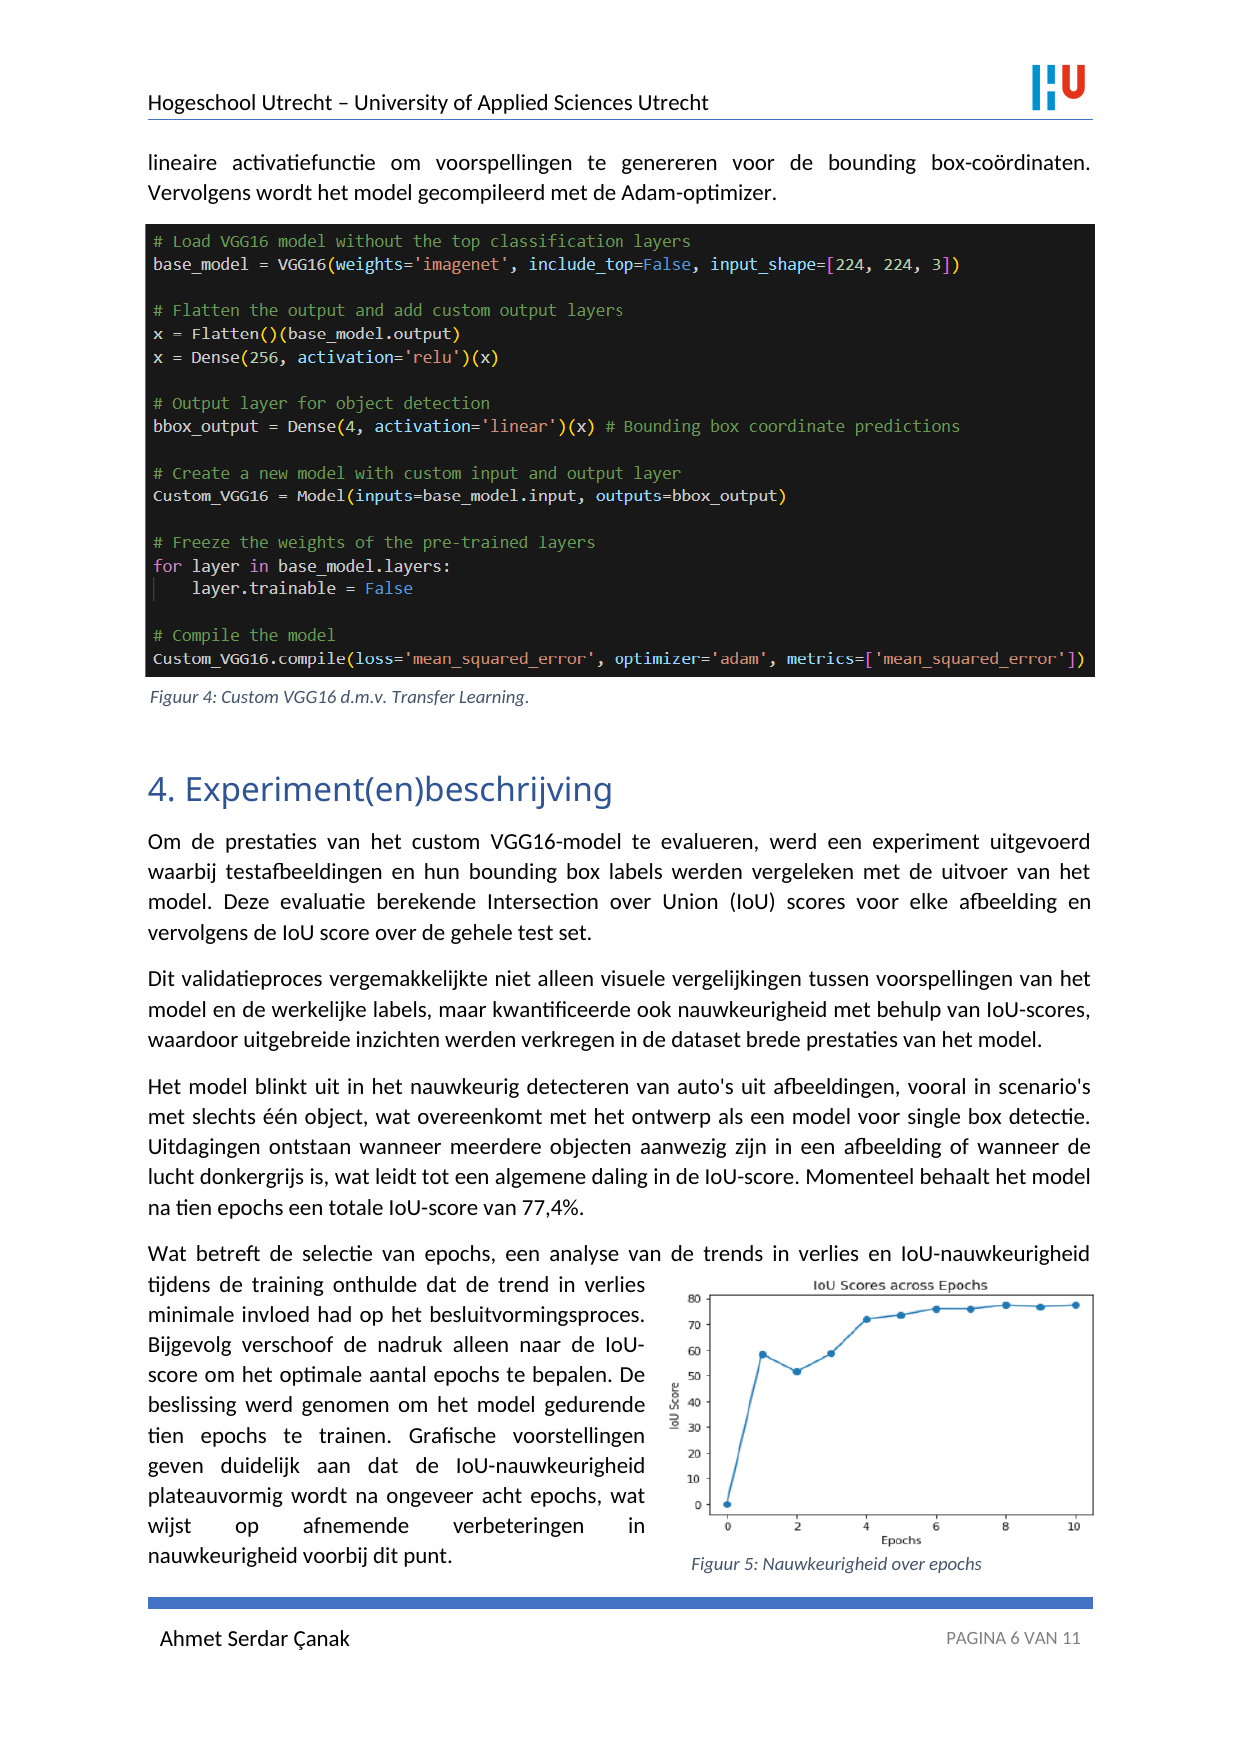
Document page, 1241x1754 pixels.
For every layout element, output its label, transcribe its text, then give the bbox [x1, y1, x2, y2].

subtitle 4. Experiment(en)beschrijving [148, 677, 1093, 811]
picture [145, 224, 1095, 677]
text Dit validatieproces vergemakkelijkte niet alleen visuele vergelijkingen tussen voorspellingen van het model en de werkelijke labels, maar kwantificeerde ook nauwkeurigheid met behulp van IoU-scores, waardoor uitgebreide inzichten werden verkregen in de dataset brede prestaties van het model. [148, 964, 1093, 1053]
text Om de prestaties van het custom VGG16-model te evalueren, werd een experiment uitgevoerd waarbij testafbeeldingen en hun bounding box labels werden vergeleken met de uitvoer van het model. Deze evaluatie berekende Intersection over Union (IoU) scores voor elke afbeelding en vervolgens de IoU score over de gehele test set. [148, 827, 1093, 946]
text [148, 148, 1093, 206]
text Het model blinkt uit in het nauwkeurig detecteren van auto's uit afbeeldingen, vooral in scenario's met slechts één object, wat overeenkomt met het ontwerp als een model voor single box detectie. Uitdagingen ontstaan wanneer meerdere objecten aanwezig zijn in een afbeelding of wanneer de lucht donkergrijs is, wat leidt tot een algemene daling in de IoU-score. Momenteel behaalt het model na tien epochs een totale IoU-score van 77,4%. [148, 1072, 1093, 1221]
picture [1024, 53, 1093, 119]
picture [664, 1274, 1098, 1552]
